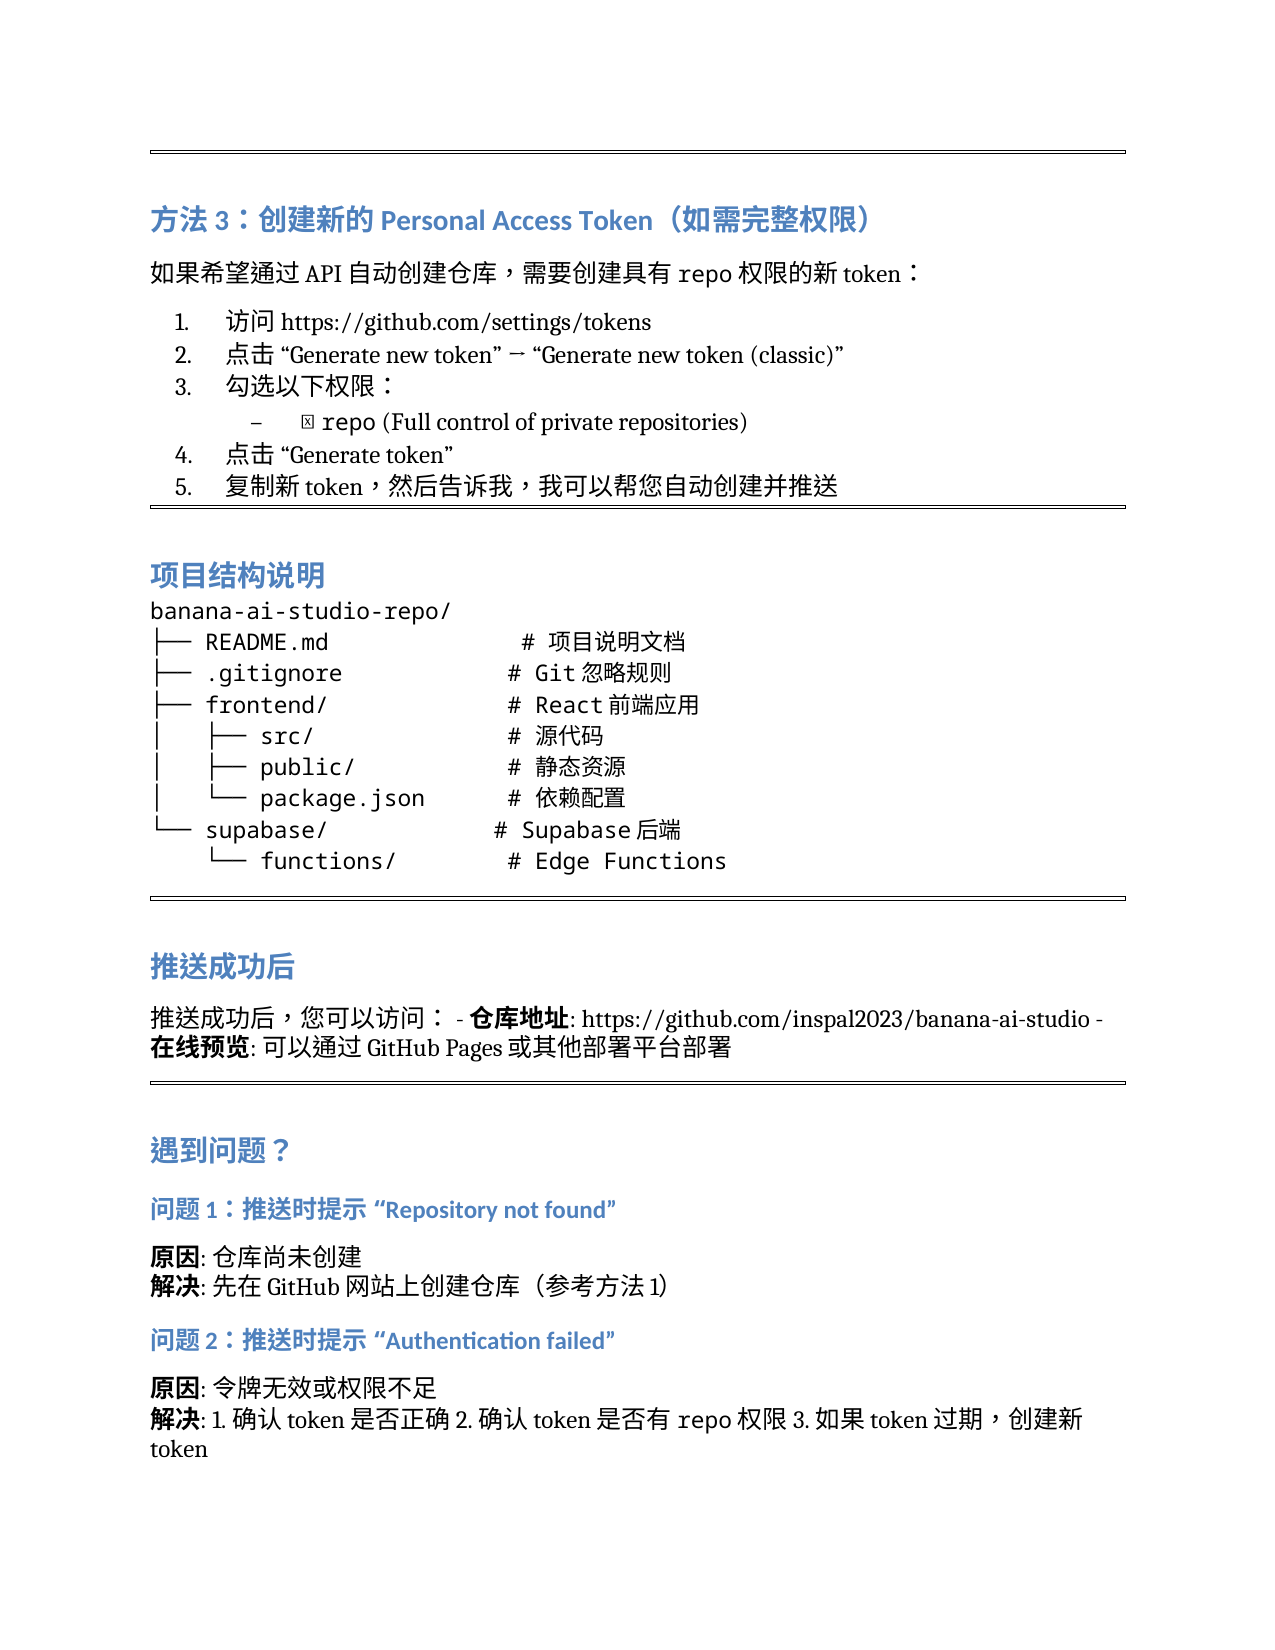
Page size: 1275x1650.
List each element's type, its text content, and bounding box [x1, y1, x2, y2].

text 推送成功后，您可以访问： - 仓库地址: https://github.com/inspal2023/banana-ai-studio - 在线预览: 可以通过GitHub Pages或其他部署平台部署 [150, 1005, 1125, 1062]
subtitle 问题1：推送时提示 “Repository not found” [150, 1191, 1125, 1225]
subtitle 遇到问题？ [150, 1131, 1125, 1170]
list 复制新token，然后告诉我，我可以帮您自动创建并推送 [175, 473, 1125, 502]
list 点击 “Generate token” [175, 441, 1125, 469]
text banana-ai-studio-repo/ ├── README.md # 项目说明文档 ├── .gitignore # Git忽略规则 ├── frontend/ # React前端应用 │ ├── src/ # 源代码 │ ├── public/ # 静态资源 │ └── package.json # 依赖配置 └── supabase/ # Supabase后端 └── functions/ # Edge Functions [150, 595, 1125, 876]
list 访问 https://github.com/settings/tokens [175, 308, 1125, 337]
subtitle 方法3：创建新的Personal Access Token（如需完整权限） [150, 199, 1125, 239]
text 如果希望通过API自动创建仓库，需要创建具有 repo 权限的新token： [150, 258, 1125, 289]
text 原因: 仓库尚未创建 解决: 先在GitHub网站上创建仓库（参考方法1） [150, 1244, 1125, 1302]
list 勾选以下权限： [175, 373, 1125, 402]
list 点击 “Generate new token” → “Generate new token (classic)” [175, 341, 1125, 369]
subtitle 问题2：推送时提示 “Authentication failed” [150, 1322, 1125, 1356]
list ✅ repo (Full control of private repositories) [250, 406, 1125, 437]
subtitle 推送成功后 [150, 946, 1125, 986]
subtitle 项目结构说明 [150, 555, 1125, 595]
text 原因: 令牌无效或权限不足 解决: 1. 确认token是否正确 2. 确认token是否有 repo 权限 3. 如果token过期，创建新token [150, 1375, 1125, 1464]
